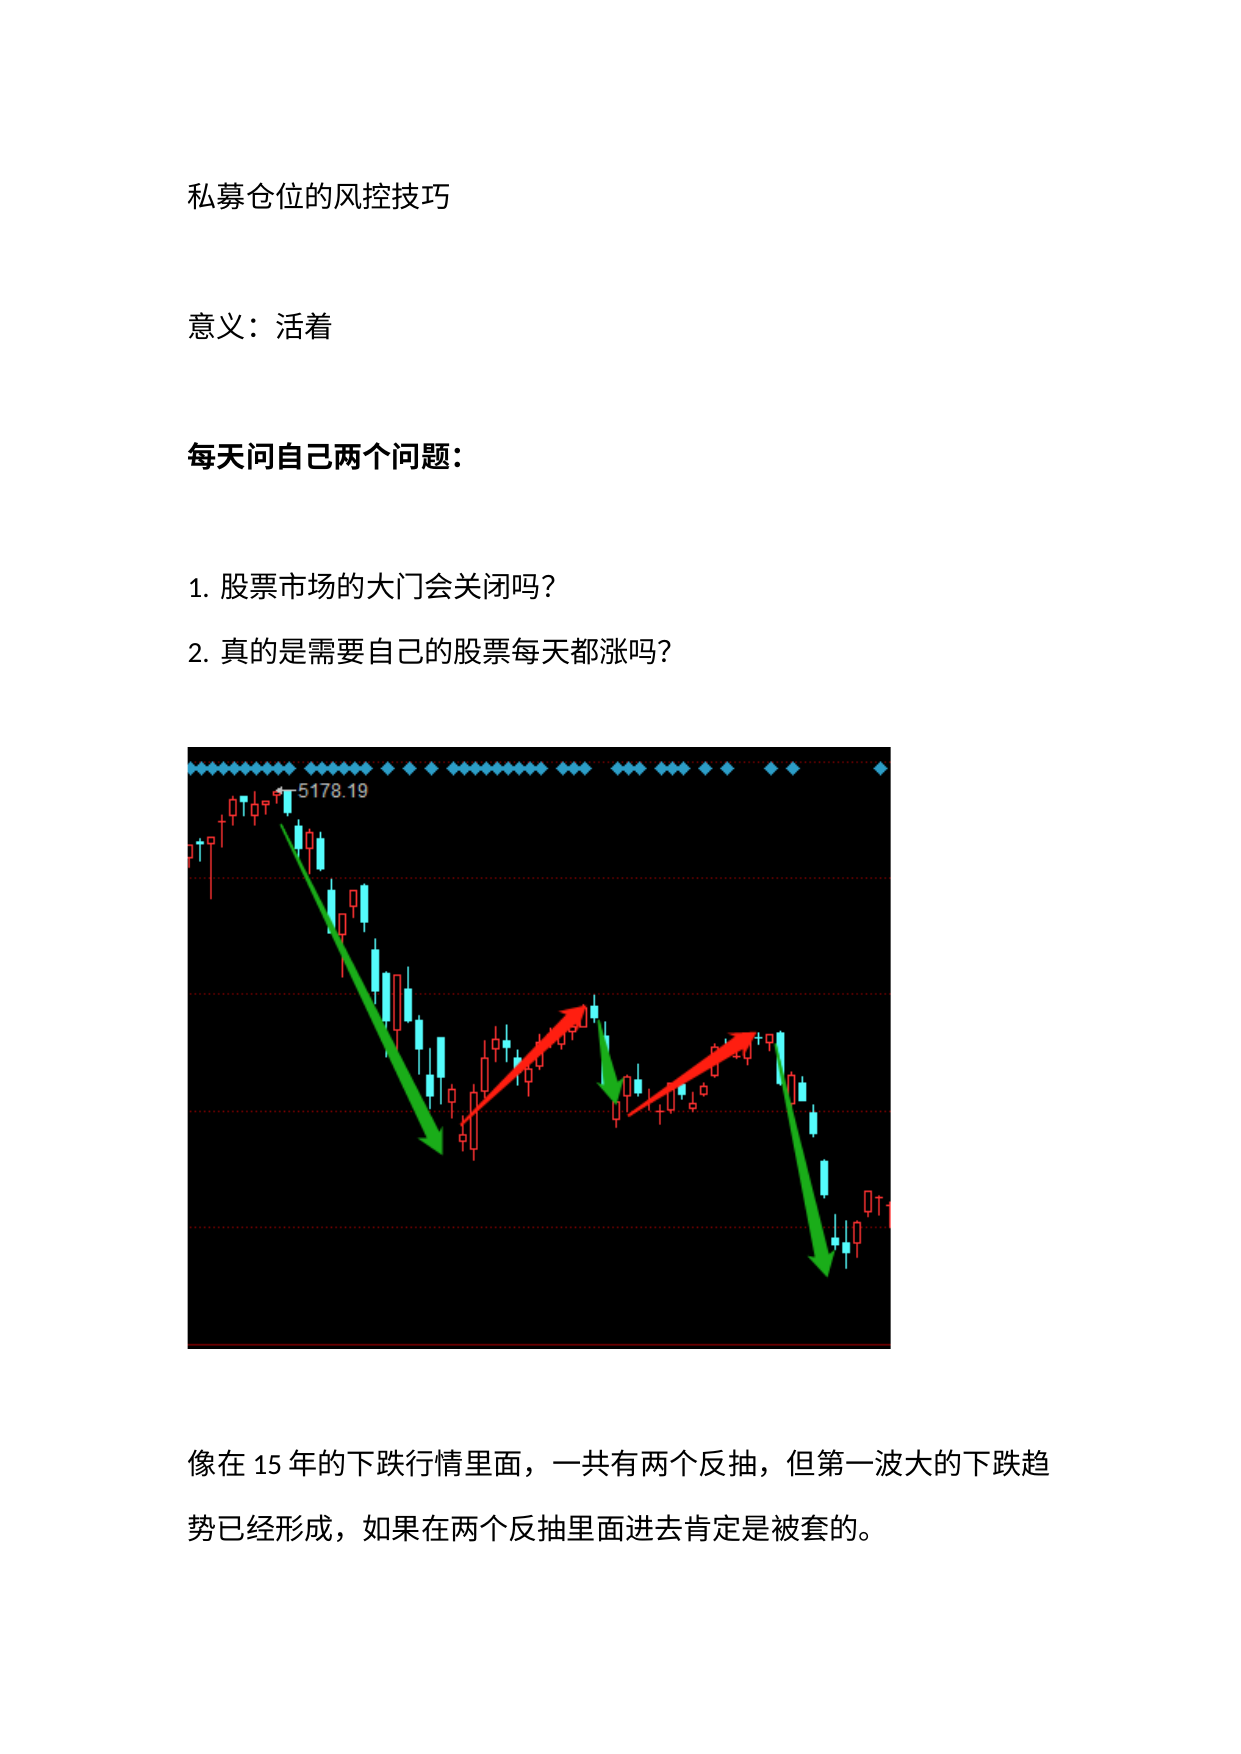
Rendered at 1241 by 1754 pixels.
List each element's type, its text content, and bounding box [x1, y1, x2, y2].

picture [187, 747, 891, 1349]
text 意义：活着 [187, 292, 1053, 357]
text 每天问自己两个问题： [187, 422, 1053, 487]
text 私募仓位的风控技巧 [187, 162, 1053, 227]
list 股票市场的大门会关闭吗？ [187, 552, 1053, 617]
list 像在15年的下跌行情里面，一共有两个反抽，但第一波大的下跌趋势已经形成，如果在两个反抽里面进去肯定是被套的。 [187, 1429, 1053, 1559]
list 真的是需要自己的股票每天都涨吗？ [187, 617, 1053, 682]
